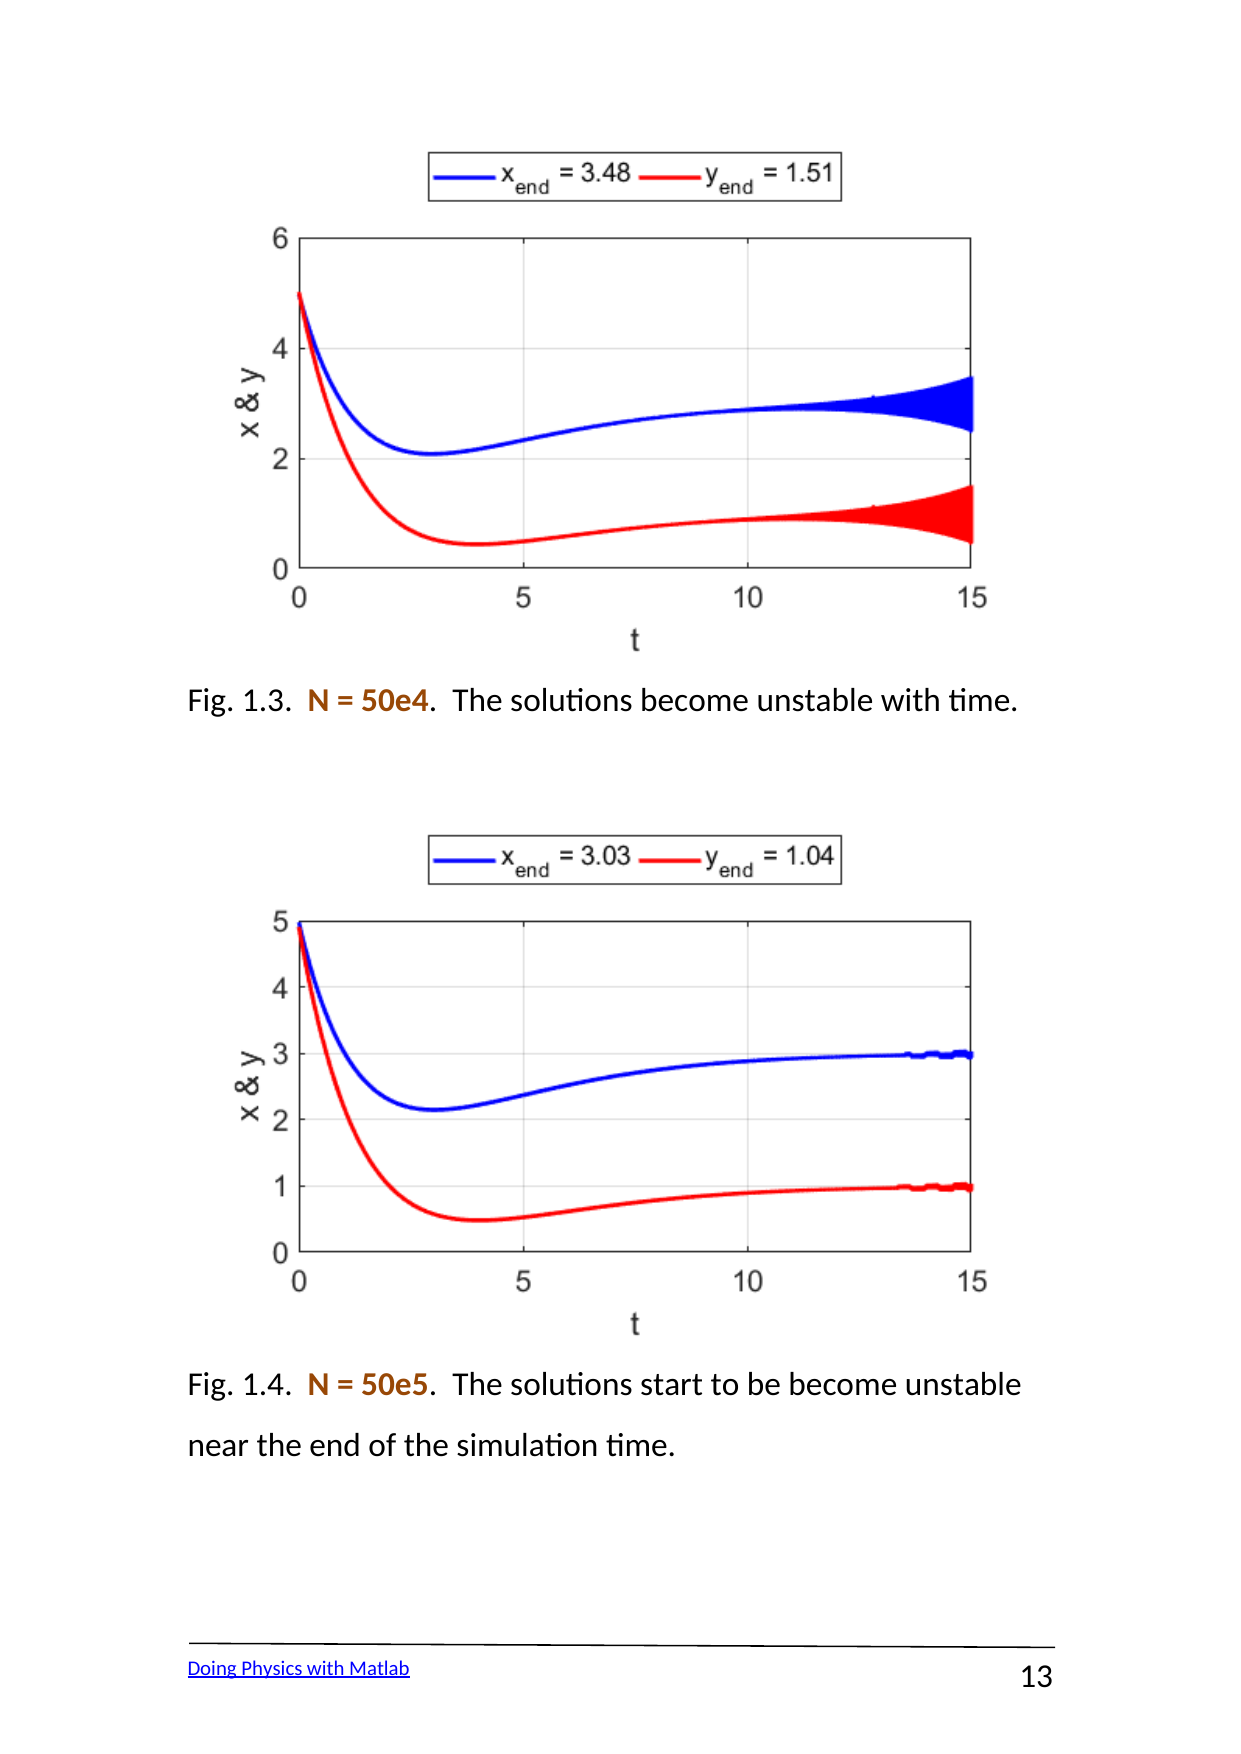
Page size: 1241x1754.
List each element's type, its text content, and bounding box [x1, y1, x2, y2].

picture [187, 118, 1053, 659]
text Fig. 1.4. N = 50e5. The solutions start to be become unstable near the end of the simulation time. [187, 1363, 1053, 1464]
text Fig. 1.3. N = 50e4. The solutions become unstable with time. [187, 679, 1053, 720]
picture [187, 801, 1053, 1343]
